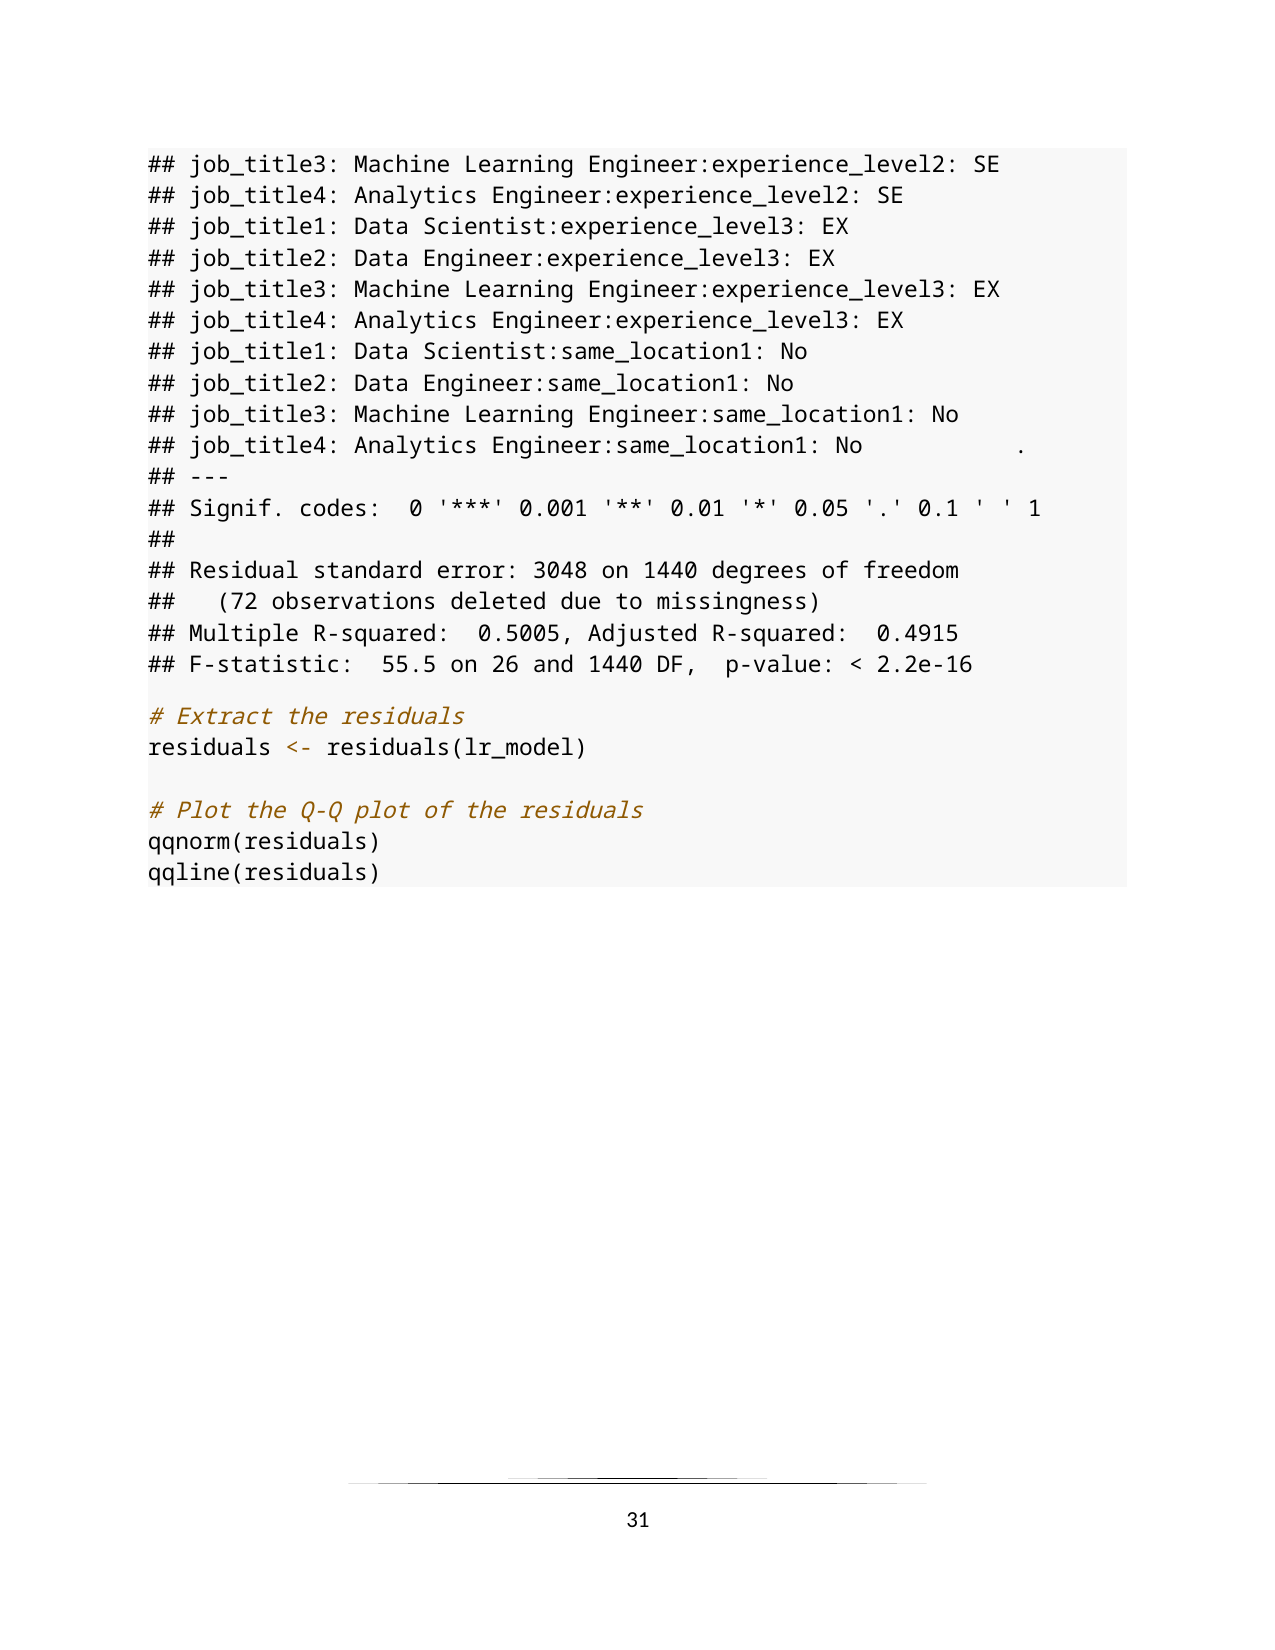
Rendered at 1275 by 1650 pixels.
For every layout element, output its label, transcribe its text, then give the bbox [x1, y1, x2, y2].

text # Extract the residuals residuals <- residuals(lr_model) # Plot the Q-Q plot of the residuals qqnorm(residuals) qqline(residuals) [148, 700, 1127, 887]
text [175, 148, 1127, 679]
